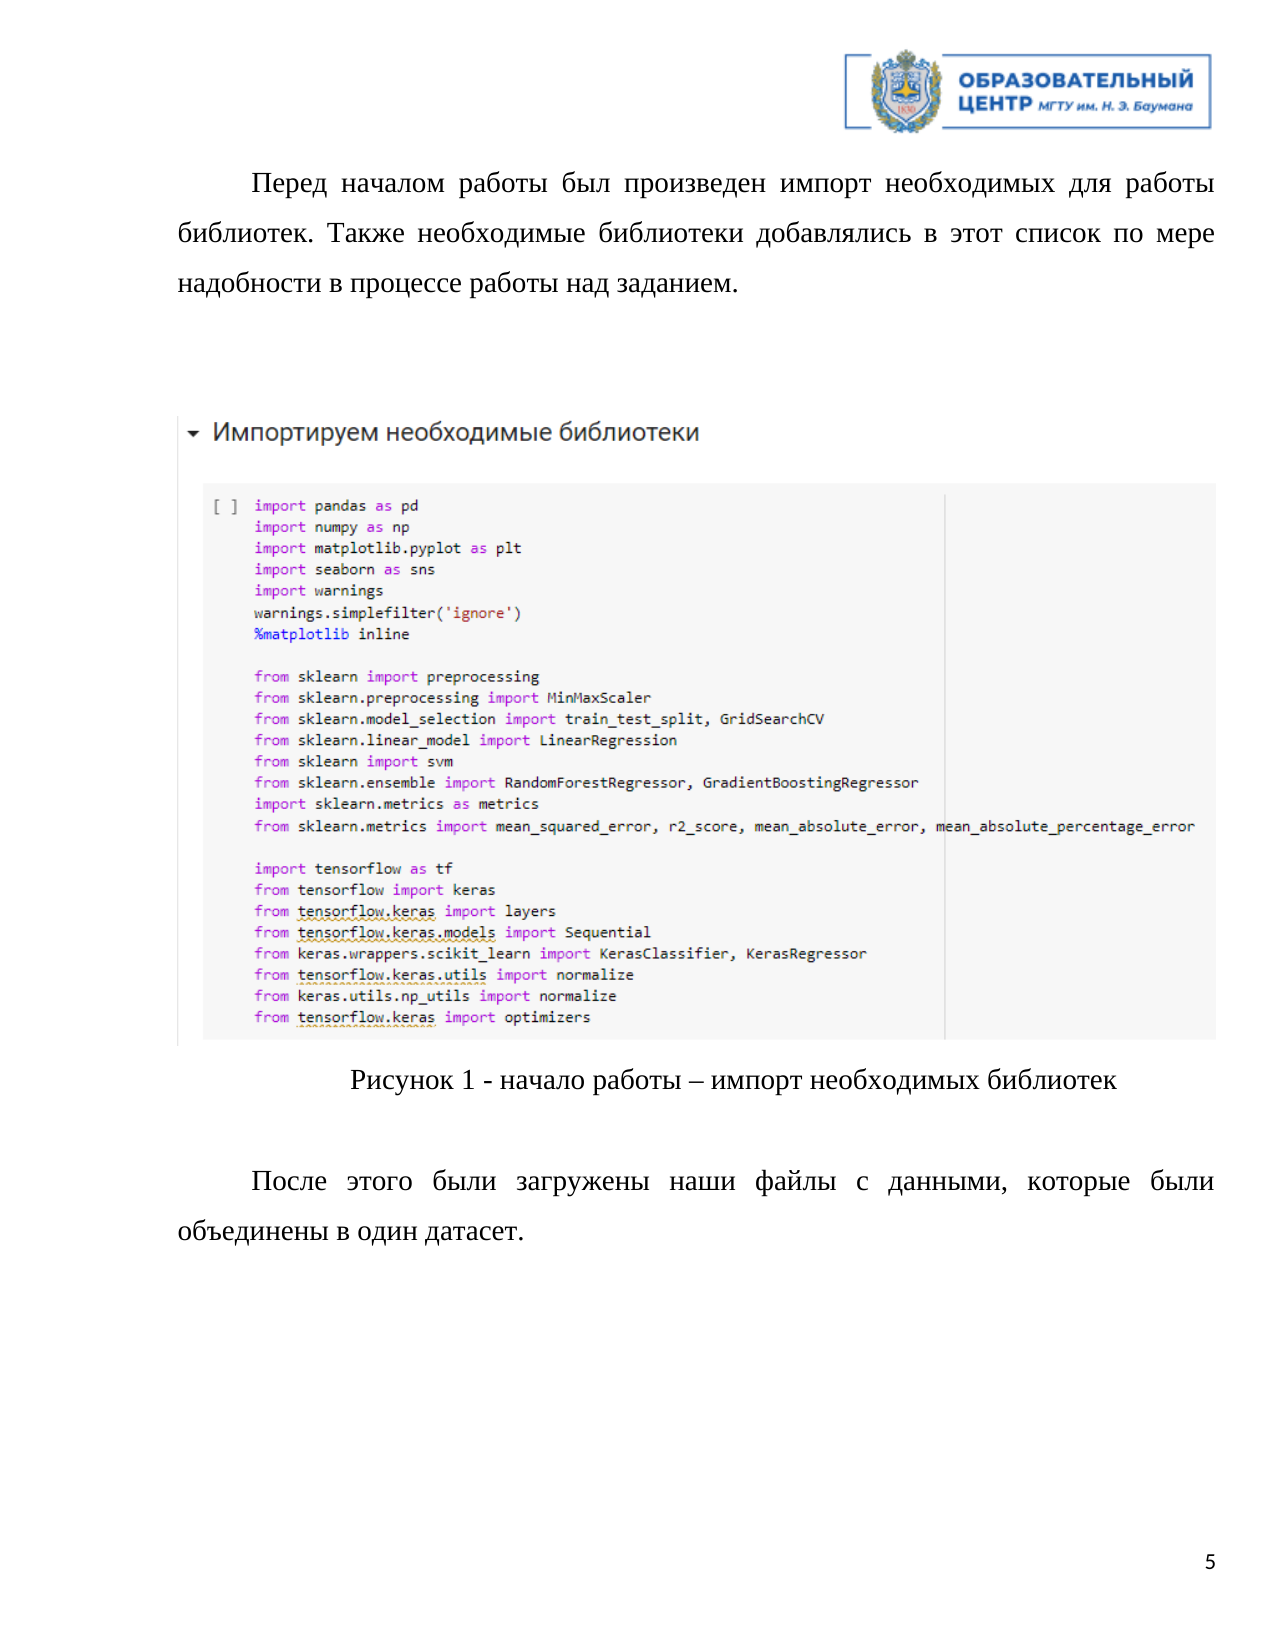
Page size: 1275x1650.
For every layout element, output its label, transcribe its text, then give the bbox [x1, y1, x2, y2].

picture [814, 26, 1262, 149]
picture [177, 416, 1216, 1046]
text После этого были загружены наши файлы с данными, которые были объединены в один датасет. [177, 1163, 1216, 1247]
text Перед началом работы был произведен импорт необходимых для работы библиотек. Также необходимые библиотеки добавлялись в этот список по мере надобности в процессе работы над заданием. [177, 118, 1216, 299]
text Рисунок 1 - начало работы – импорт необходимых библиотек [177, 1062, 1216, 1096]
